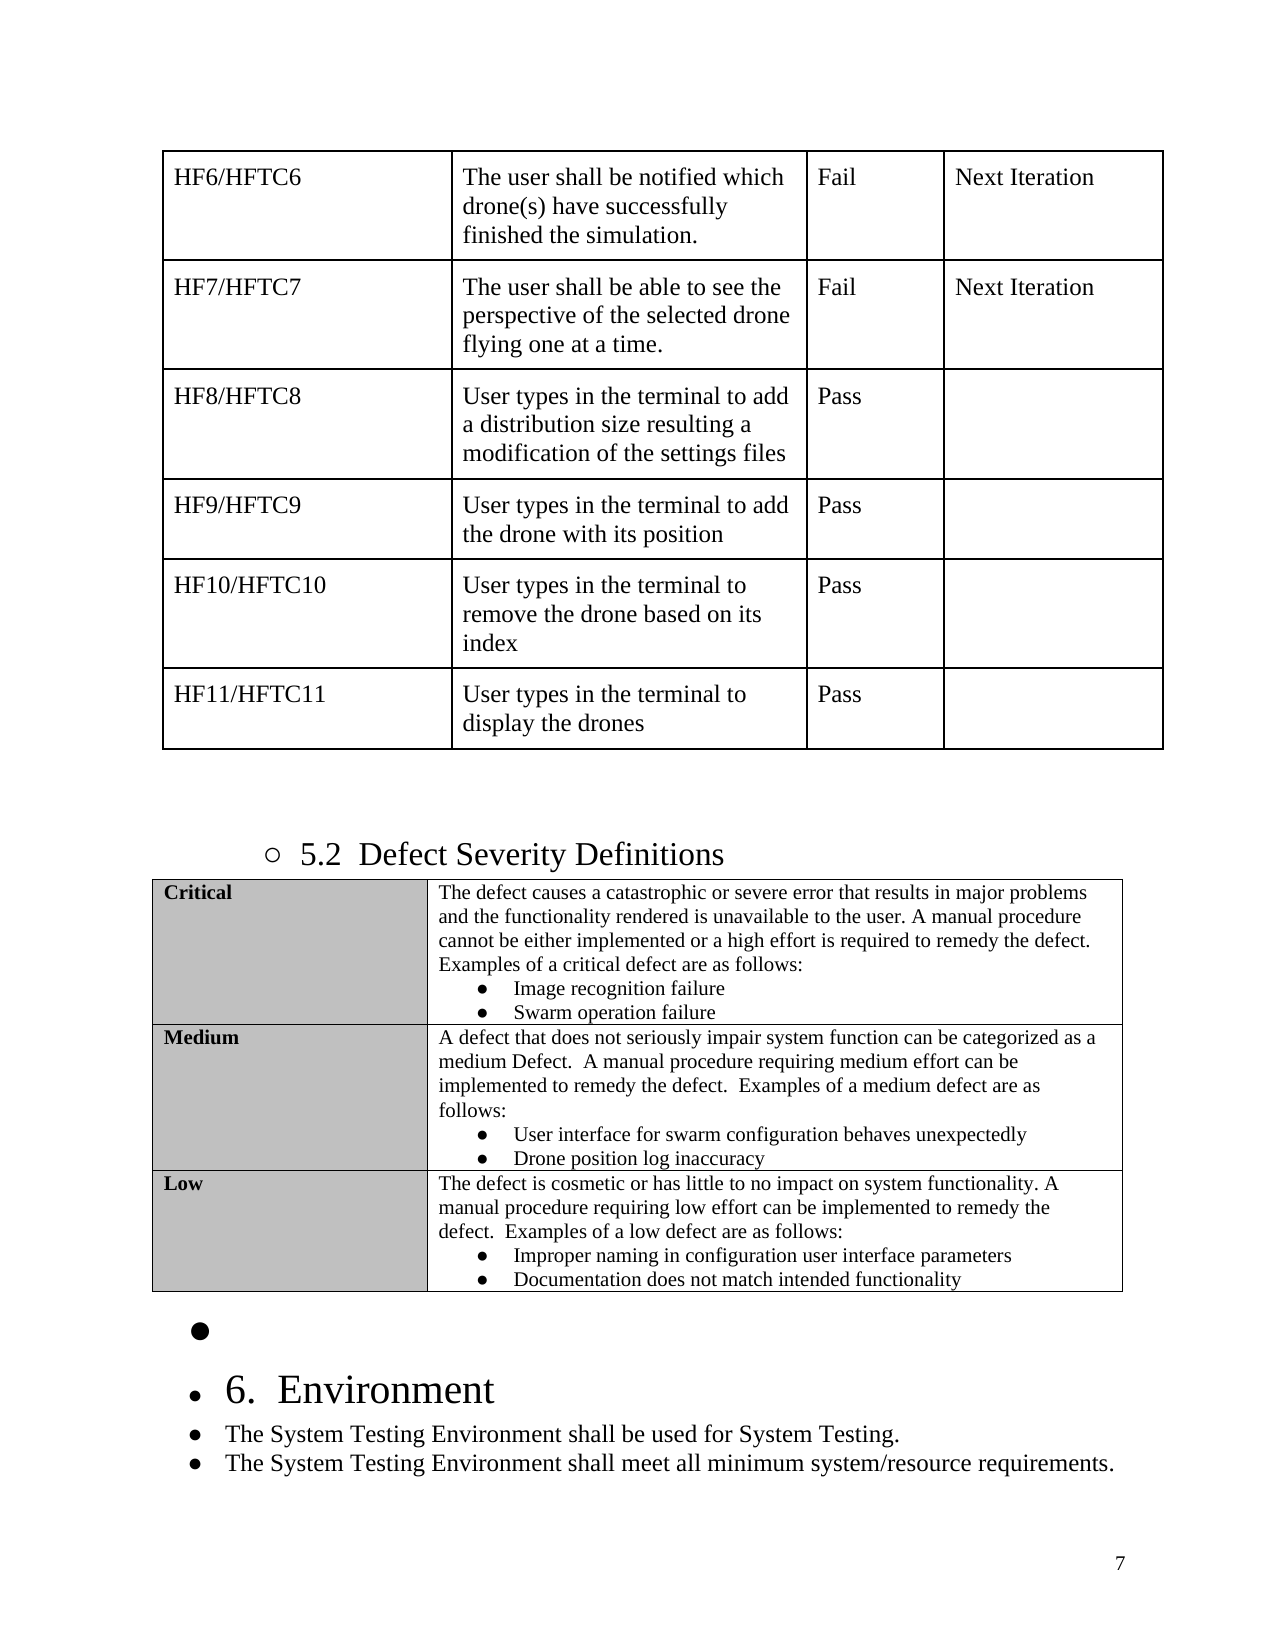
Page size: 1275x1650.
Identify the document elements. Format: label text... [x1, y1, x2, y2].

subtitle 5.2 Defect Severity Definitions [262, 834, 1125, 873]
table_cell [945, 560, 1162, 667]
table_cell User types in the terminal to add a distribution size resulting a modification of the settings files [453, 370, 806, 477]
table_cell [945, 370, 1162, 477]
table_cell HF7/HFTC7 [164, 261, 451, 368]
table_cell Pass [808, 669, 943, 747]
table_cell The defect is cosmetic or has little to no impact on system functionality. A manual procedure requiring low effort can be implemented to remedy the defect. Examples of a low defect are as follows: Improper naming in configuration user interface parameters Documentation does not match intended functionality [428, 1171, 1122, 1291]
table_header The defect causes a catastrophic or severe error that results in major problems and the functionality rendered is unavailable to the user. A manual procedure cannot be either implemented or a high effort is required to remedy the defect. Examples of a critical defect are as follows: Image recognition failure Swarm operation failure [428, 880, 1122, 1024]
table_cell User types in the terminal to add the drone with its position [453, 480, 806, 558]
table_header Critical [153, 880, 427, 1024]
table_cell Next Iteration [945, 261, 1162, 368]
table_cell User types in the terminal to display the drones [453, 669, 806, 747]
table_cell Pass [808, 480, 943, 558]
table_cell Fail [808, 261, 943, 368]
subtitle 6. Environment [187, 1365, 1125, 1413]
table_cell Fail [808, 152, 943, 259]
table_cell HF11/HFTC11 [164, 669, 451, 747]
table_cell [945, 669, 1162, 747]
table_cell HF6/HFTC6 [164, 152, 451, 259]
table_cell User types in the terminal to remove the drone based on its index [453, 560, 806, 667]
table_cell Pass [808, 560, 943, 667]
table_cell Medium [153, 1025, 427, 1170]
table_cell Next Iteration [945, 152, 1162, 259]
table_cell Low [153, 1171, 427, 1291]
table_cell A defect that does not seriously impair system function can be categorized as a medium Defect. A manual procedure requiring medium effort can be implemented to remedy the defect. Examples of a medium defect are as follows: User interface for swarm configuration behaves unexpectedly Drone position log inaccuracy [428, 1025, 1122, 1170]
list The System Testing Environment shall meet all minimum system/resource requirements. [187, 1448, 1125, 1477]
table_cell HF9/HFTC9 [164, 480, 451, 558]
table_cell [945, 480, 1162, 558]
table_cell The user shall be able to see the perspective of the selected drone flying one at a time. [453, 261, 806, 368]
table_cell The user shall be notified which drone(s) have successfully finished the simulation. [453, 152, 806, 259]
table_cell HF8/HFTC8 [164, 370, 451, 477]
list The System Testing Environment shall be used for System Testing. [187, 1419, 1125, 1448]
table_cell HF10/HFTC10 [164, 560, 451, 667]
table_cell Pass [808, 370, 943, 477]
